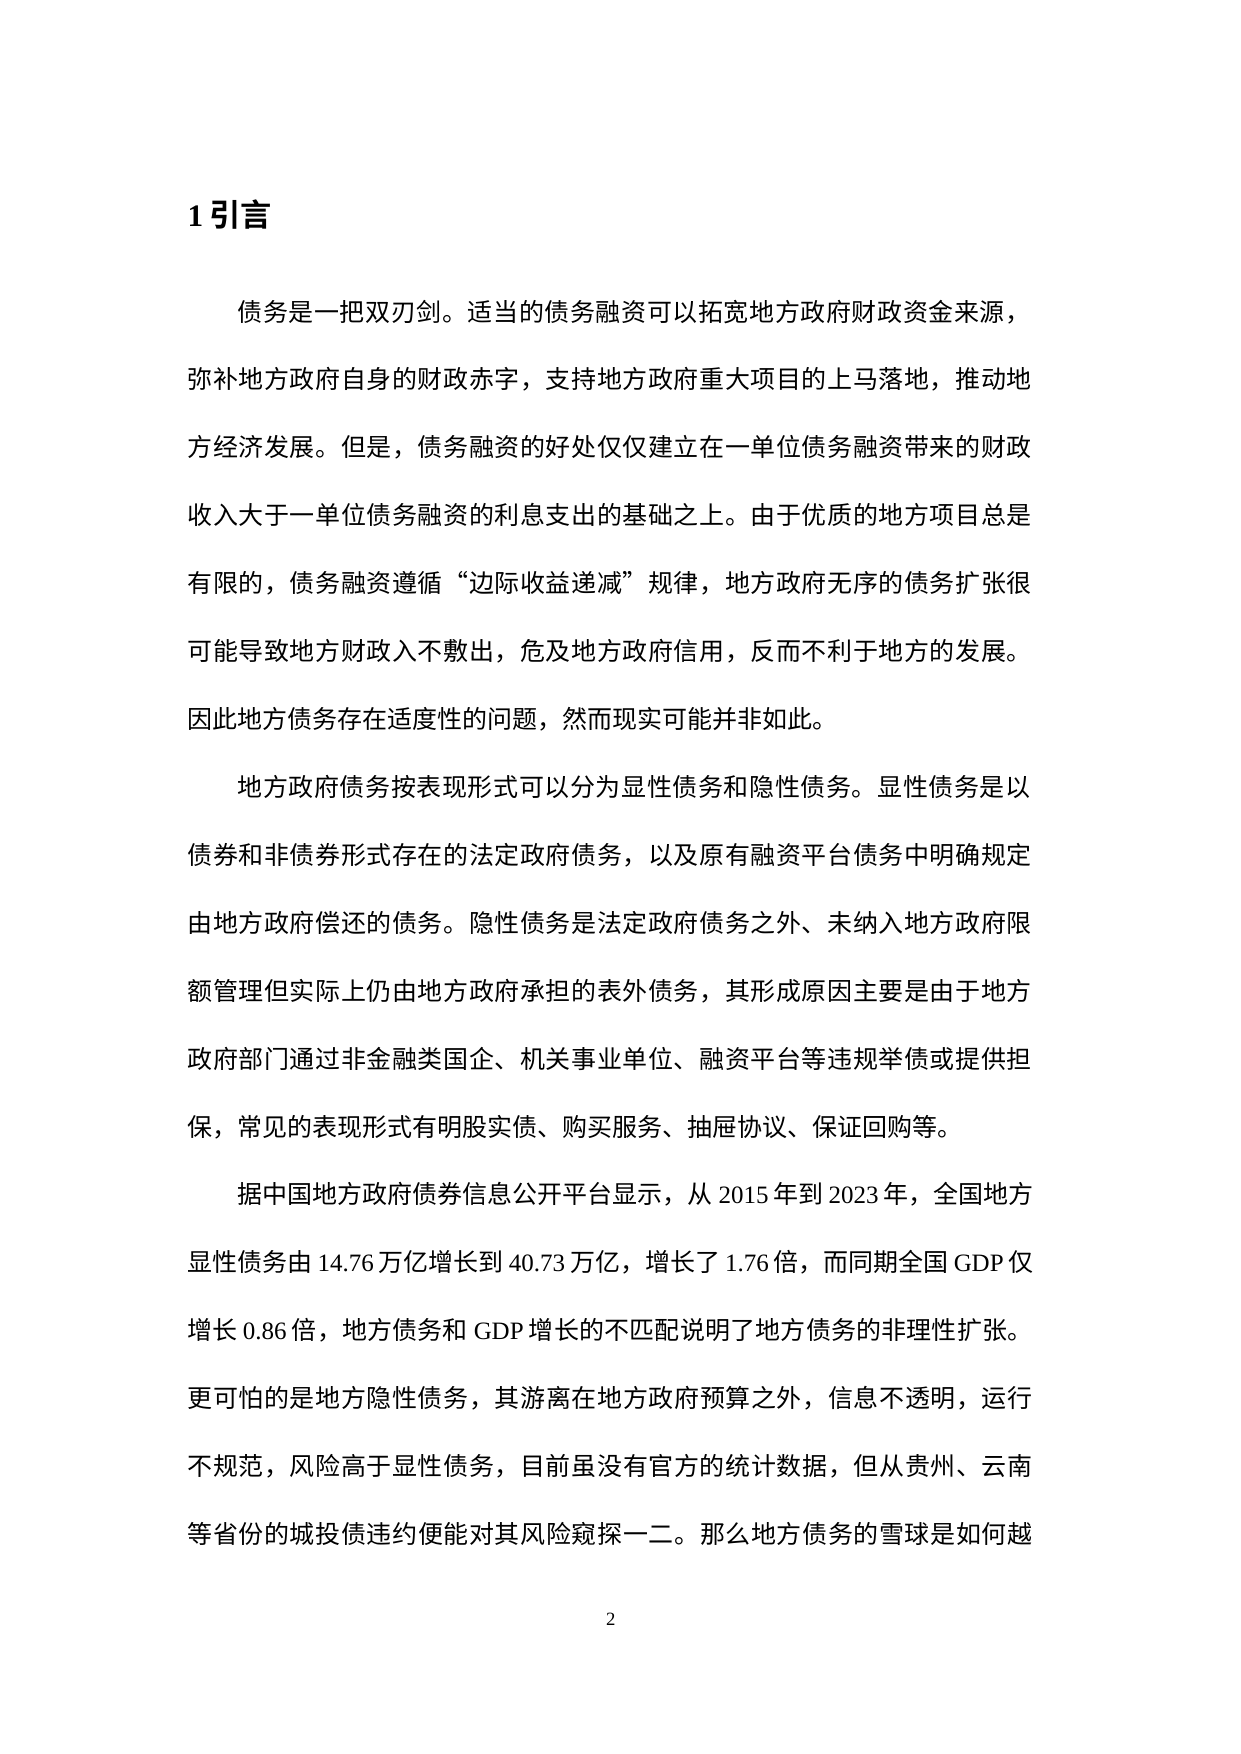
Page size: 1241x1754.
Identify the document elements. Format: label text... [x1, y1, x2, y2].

text 债务是一把双刃剑。适当的债务融资可以拓宽地方政府财政资金来源，弥补地方政府自身的财政赤字，支持地方政府重大项目的上马落地，推动地方经济发展。但是，债务融资的好处仅仅建立在一单位债务融资带来的财政收入大于一单位债务融资的利息支出的基础之上。由于优质的地方项目总是有限的，债务融资遵循“边际收益递减”规律，地方政府无序的债务扩张很可能导致地方财政入不敷出，危及地方政府信用，反而不利于地方的发展。因此地方债务存在适度性的问题，然而现实可能并非如此。 [187, 276, 1034, 752]
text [187, 1159, 1034, 1567]
subtitle 1引言 [187, 179, 1034, 247]
text 地方政府债务按表现形式可以分为显性债务和隐性债务。显性债务是以债券和非债券形式存在的法定政府债务，以及原有融资平台债务中明确规定由地方政府偿还的债务。隐性债务是法定政府债务之外、未纳入地方政府限额管理但实际上仍由地方政府承担的表外债务，其形成原因主要是由于地方政府部门通过非金融类国企、机关事业单位、融资平台等违规举债或提供担保，常见的表现形式有明股实债、购买服务、抽屉协议、保证回购等。 [187, 752, 1034, 1159]
